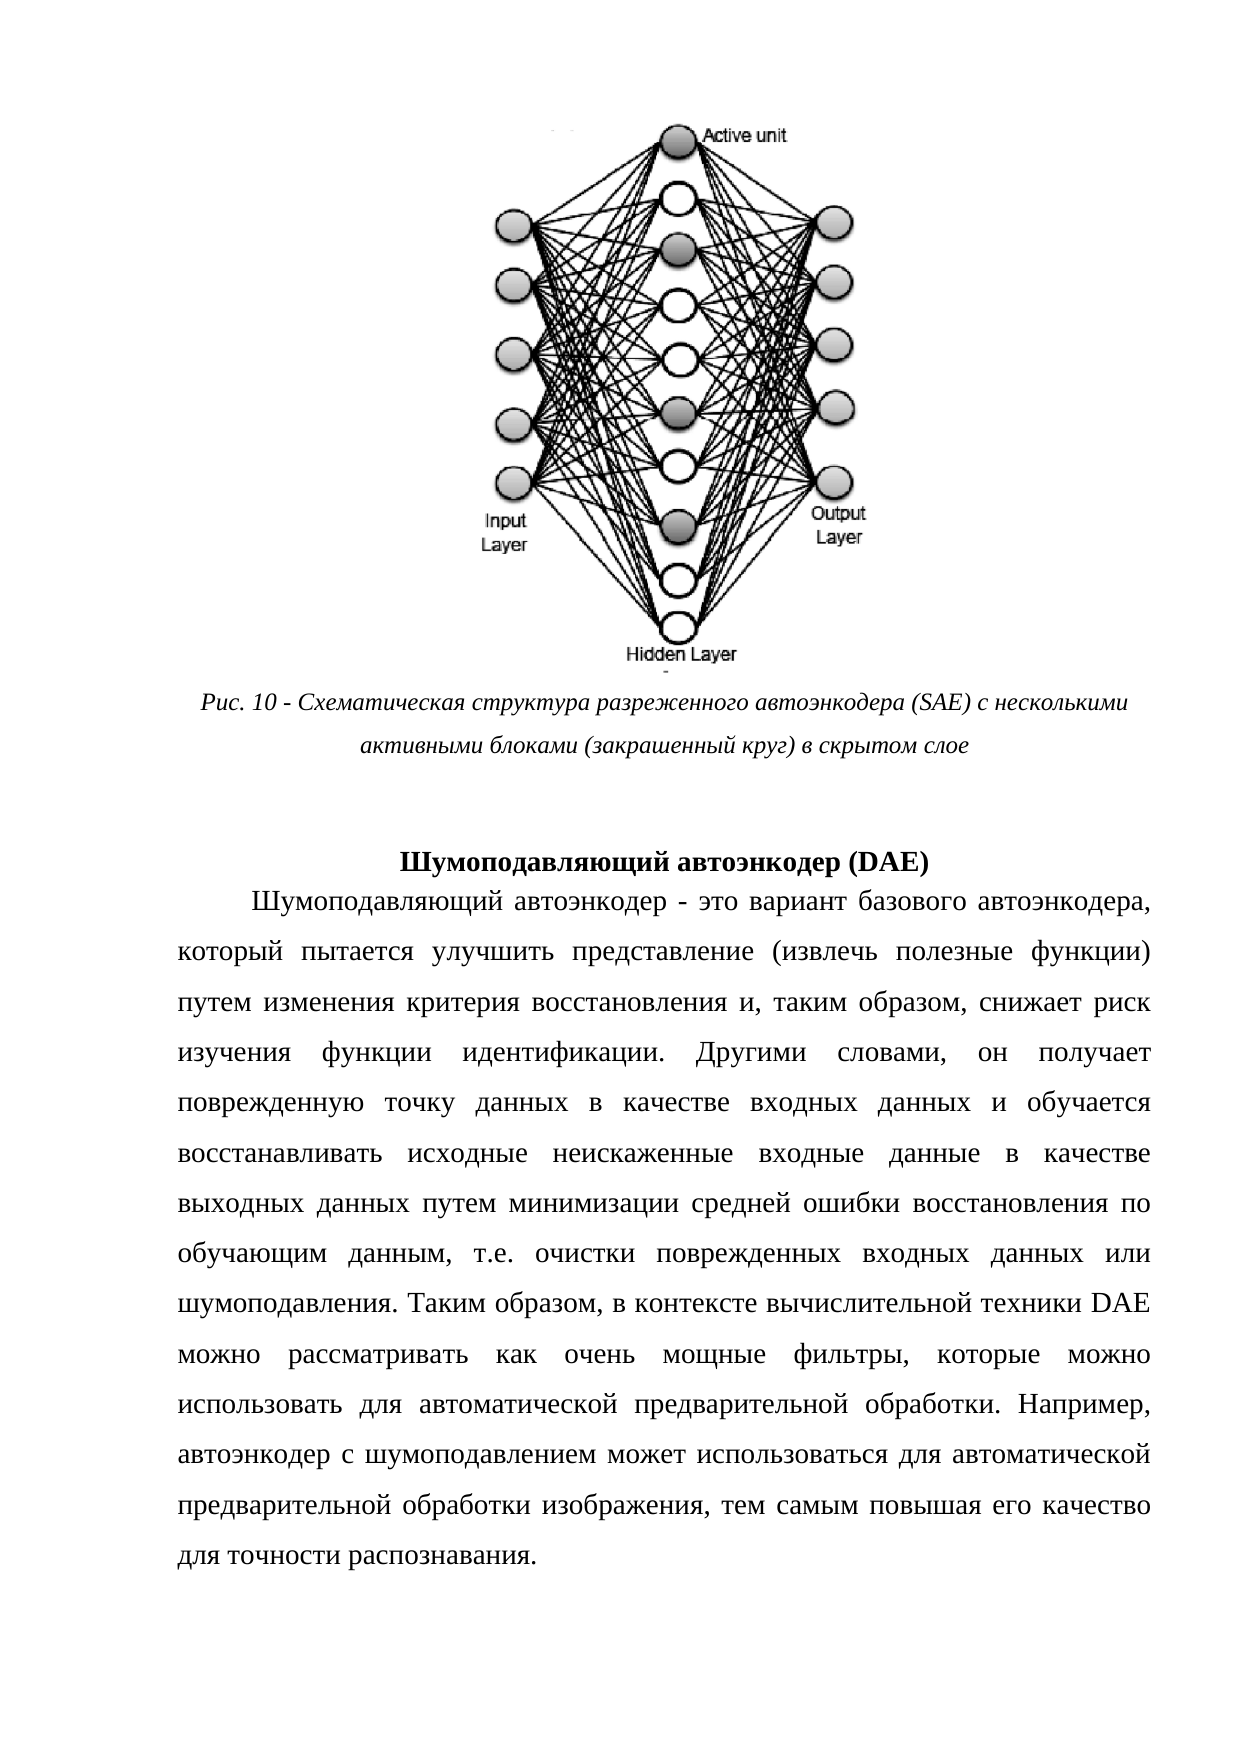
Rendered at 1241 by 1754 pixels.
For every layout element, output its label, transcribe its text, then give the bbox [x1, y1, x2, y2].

subtitle Шумоподавляющий автоэнкодер (DAE) [177, 844, 1152, 878]
text Шумоподавляющий автоэнкодер - это вариант базового автоэнкодера, который пытается улучшить представление (извлечь полезные функции) путем изменения критерия восстановления и, таким образом, снижает риск изучения функции идентификации. Другими словами, он получает поврежденную точку данных в качестве входных данных и обучается восстанавливать исходные неискаженные входные данные в качестве выходных данных путем минимизации средней ошибки восстановления по обучающим данным, т.е. очистки поврежденных входных данных или шумоподавления. Таким образом, в контексте вычислительной техники DAE можно рассматривать как очень мощные фильтры, которые можно использовать для автоматической предварительной обработки. Например, автоэнкодер с шумоподавлением может использоваться для автоматической предварительной обработки изображения, тем самым повышая его качество для точности распознавания. [177, 883, 1152, 1571]
text Рис. 10 - Схематическая структура разреженного автоэнкодера (SAE) с несколькими активными блоками (закрашенный круг) в скрытом слое [177, 687, 1152, 759]
picture [417, 118, 912, 674]
